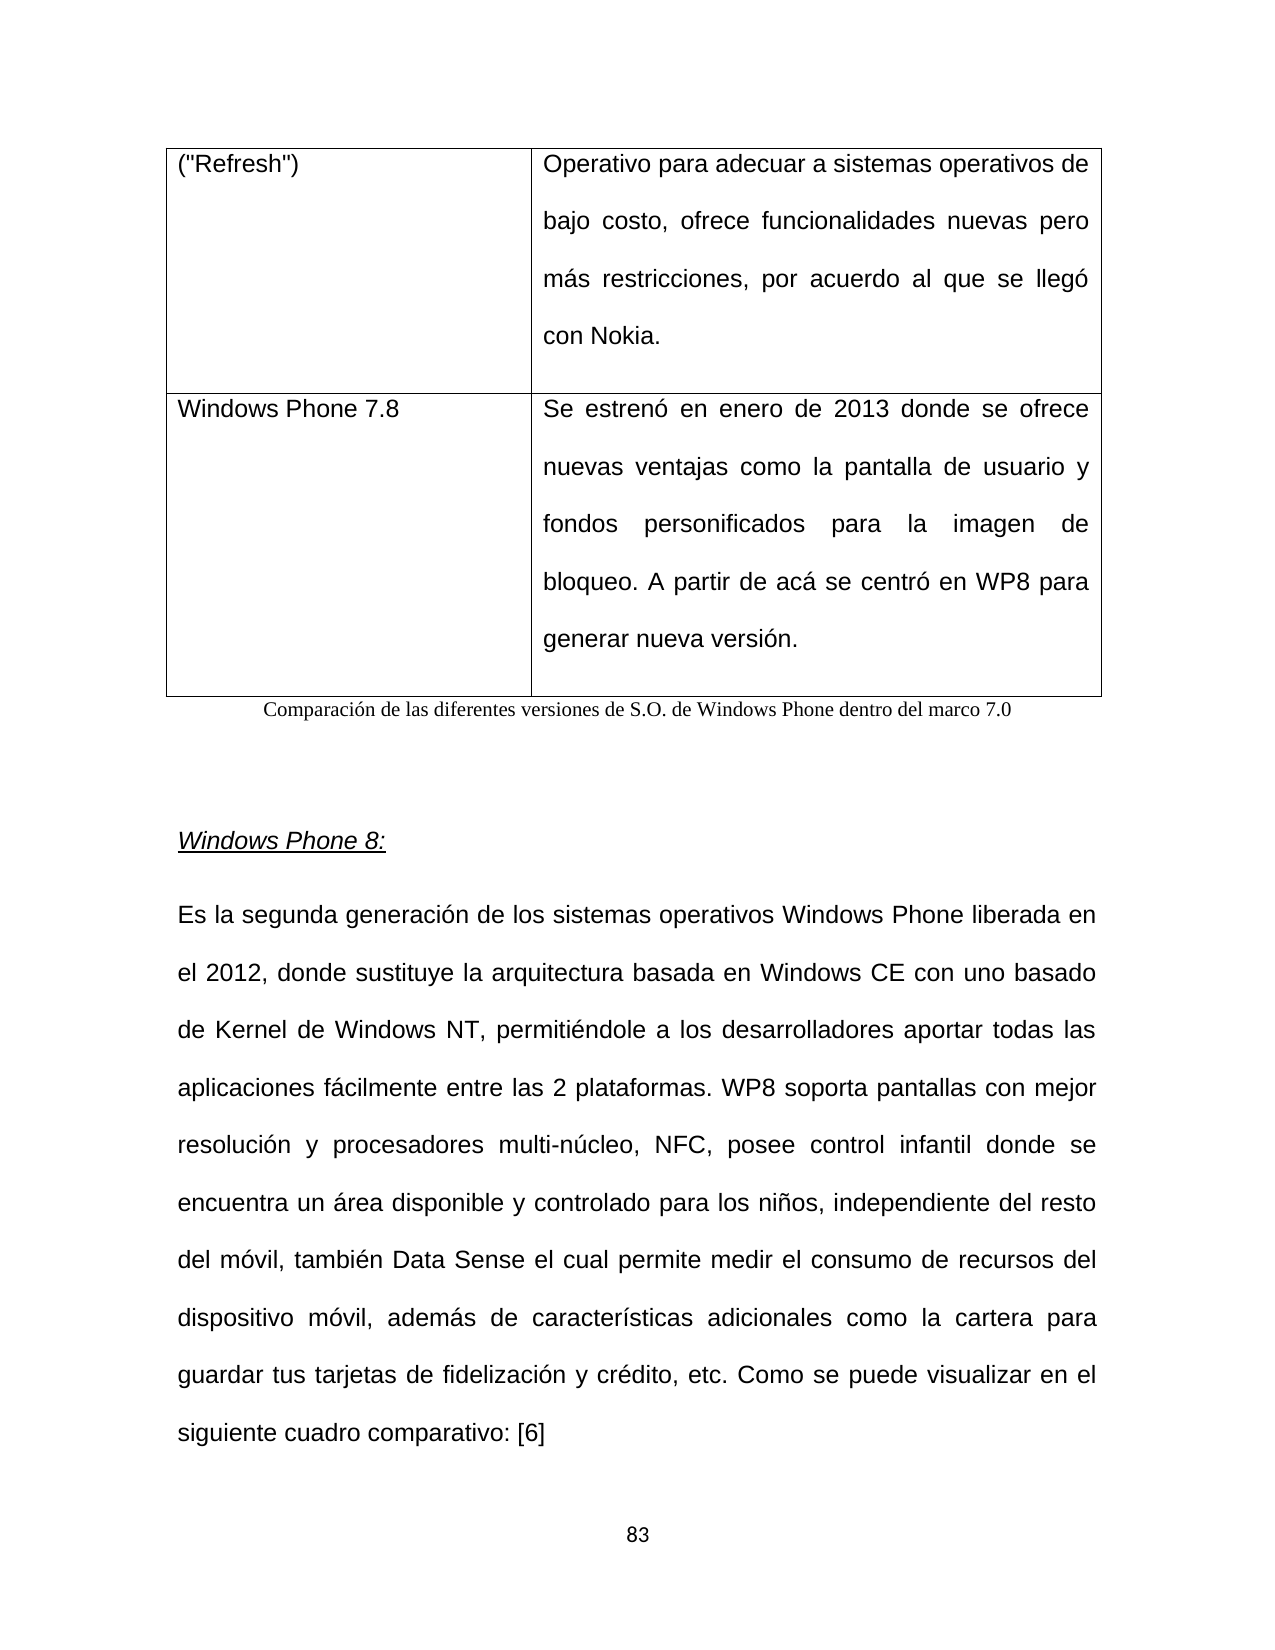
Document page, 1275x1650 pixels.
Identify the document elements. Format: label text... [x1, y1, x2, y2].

table_cell Se estrenó en enero de 2013 donde se ofrece nuevas ventajas como la pantalla de usuario y fondos personificados para la imagen de bloqueo. A partir de acá se centró en WP8 para generar nueva versión. [532, 394, 1101, 696]
text Es la segunda generación de los sistemas operativos Windows Phone liberada en el 2012, donde sustituye la arquitectura basada en Windows CE con uno basado de Kernel de Windows NT, permitiéndole a los desarrolladores aportar todas las aplicaciones fácilmente entre las 2 plataformas. WP8 soporta pantallas con mejor resolución y procesadores multi-núcleo, NFC, posee control infantil donde se encuentra un área disponible y controlado para los niños, independiente del resto del móvil, también Data Sense el cual permite medir el consumo de recursos del dispositivo móvil, además de características adicionales como la cartera para guardar tus tarjetas de fidelización y crédito, etc. Como se puede visualizar en el siguiente cuadro comparativo: [6] [177, 900, 1098, 1447]
text Windows Phone 8: [177, 826, 1098, 855]
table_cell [532, 149, 1101, 393]
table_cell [167, 149, 531, 393]
table_cell Windows Phone 7.8 [167, 394, 531, 696]
text Comparación de las diferentes versiones de S.O. de Windows Phone dentro del marco 7.0 [177, 697, 1098, 721]
